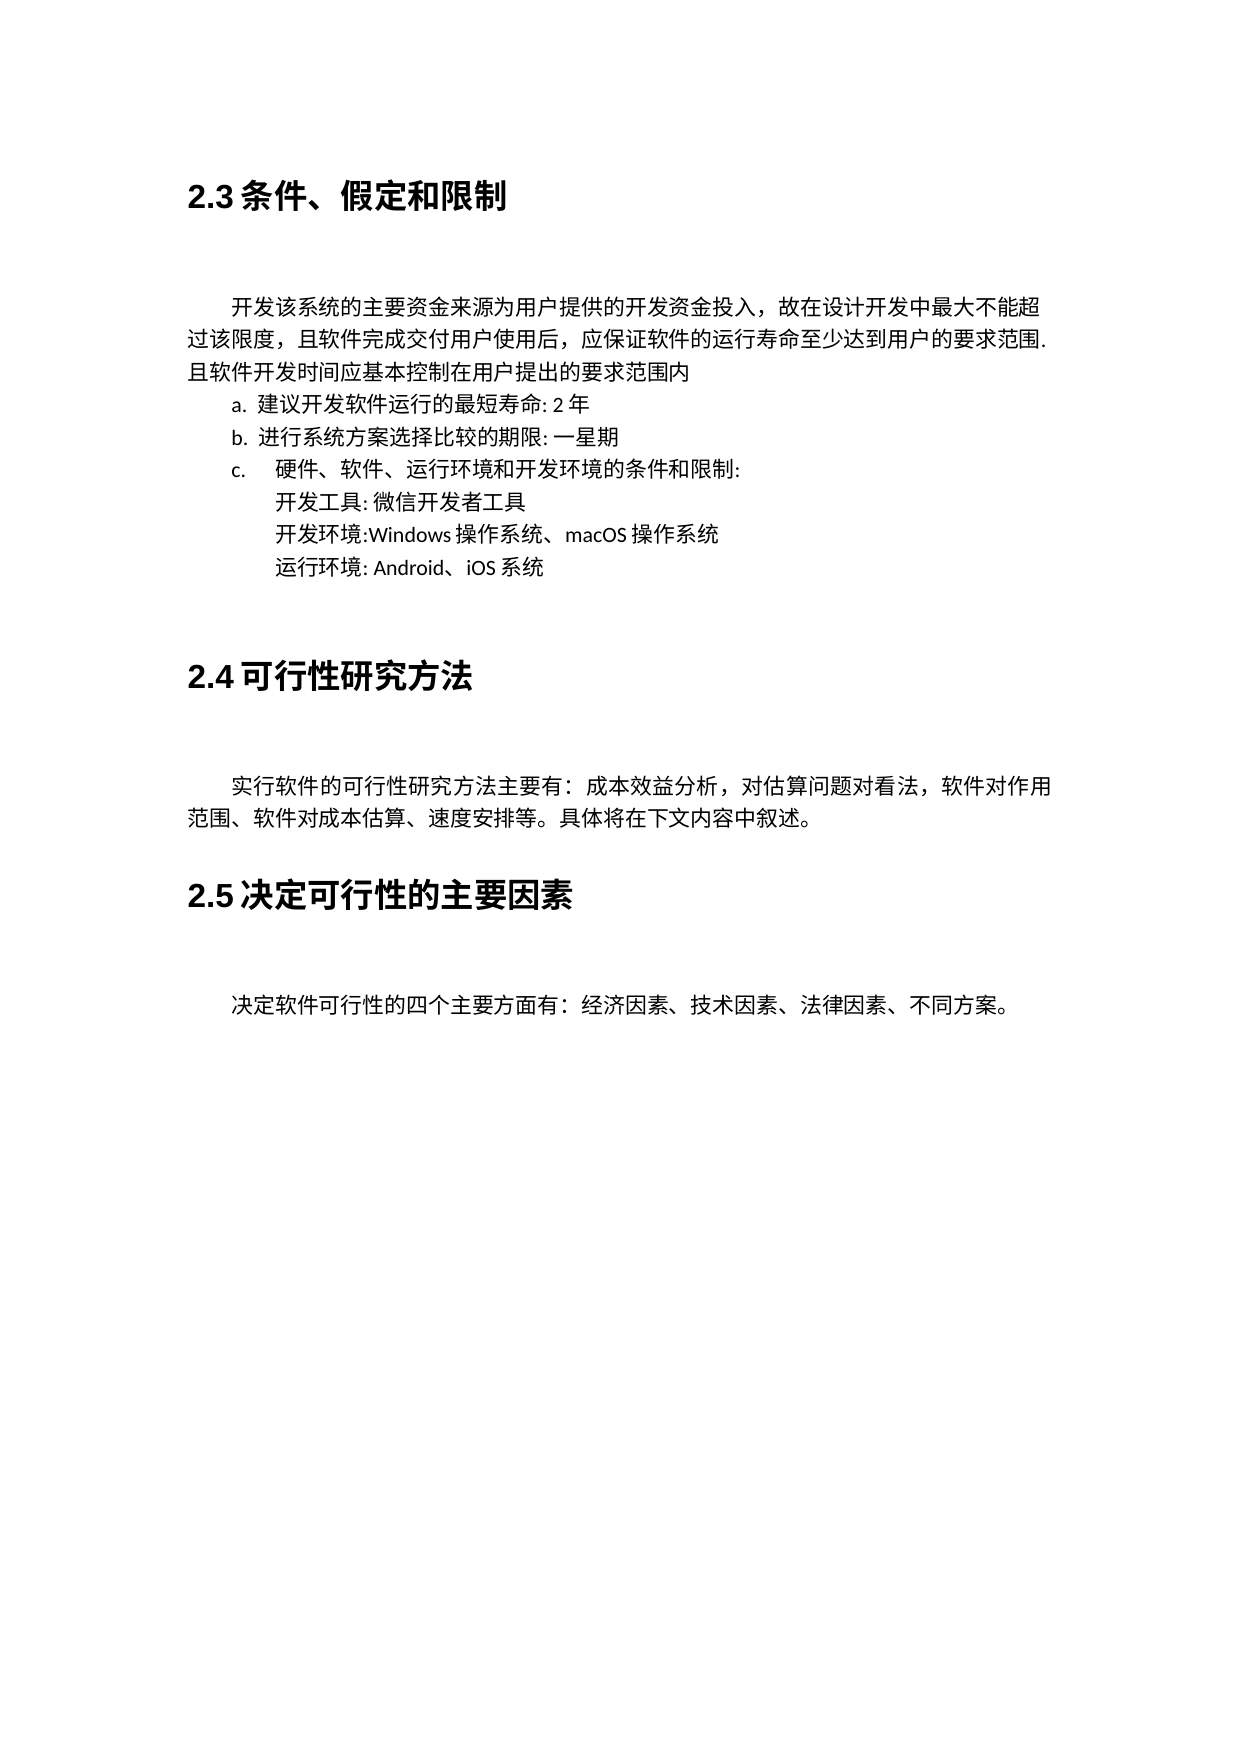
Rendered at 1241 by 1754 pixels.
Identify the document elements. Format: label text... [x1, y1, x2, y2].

text 开发环境:Windows操作系统、macOS操作系统 [231, 517, 1053, 549]
subtitle 2.4可行性研究方法 [187, 641, 1053, 706]
text 决定软件可行性的四个主要方面有：经济因素、技术因素、法律因素、不同方案。 [187, 988, 1053, 1020]
text c. 硬件、软件、运行环境和开发环境的条件和限制: [187, 452, 1053, 484]
list 建议开发软件运行的最短寿命: 2年 [187, 387, 1053, 419]
subtitle 2.5决定可行性的主要因素 [187, 861, 1053, 926]
text 实行软件的可行性研究方法主要有：成本效益分析，对估算问题对看法，软件对作用范围、软件对成本估算、速度安排等。具体将在下文内容中叙述。 [187, 768, 1053, 833]
list 进行系统方案选择比较的期限: 一星期 [187, 419, 1053, 452]
text 开发该系统的主要资金来源为用户提供的开发资金投入，故在设计开发中最大不能超过该限度，且软件完成交付用户使用后，应保证软件的运行寿命至少达到用户的要求范围.且软件开发时间应基本控制在用户提出的要求范围内 [187, 289, 1053, 387]
text 开发工具: 微信开发者工具 [231, 484, 1053, 517]
text 运行环境: Android、iOS系统 [231, 549, 1053, 582]
subtitle 2.3条件、假定和限制 [187, 162, 1053, 227]
